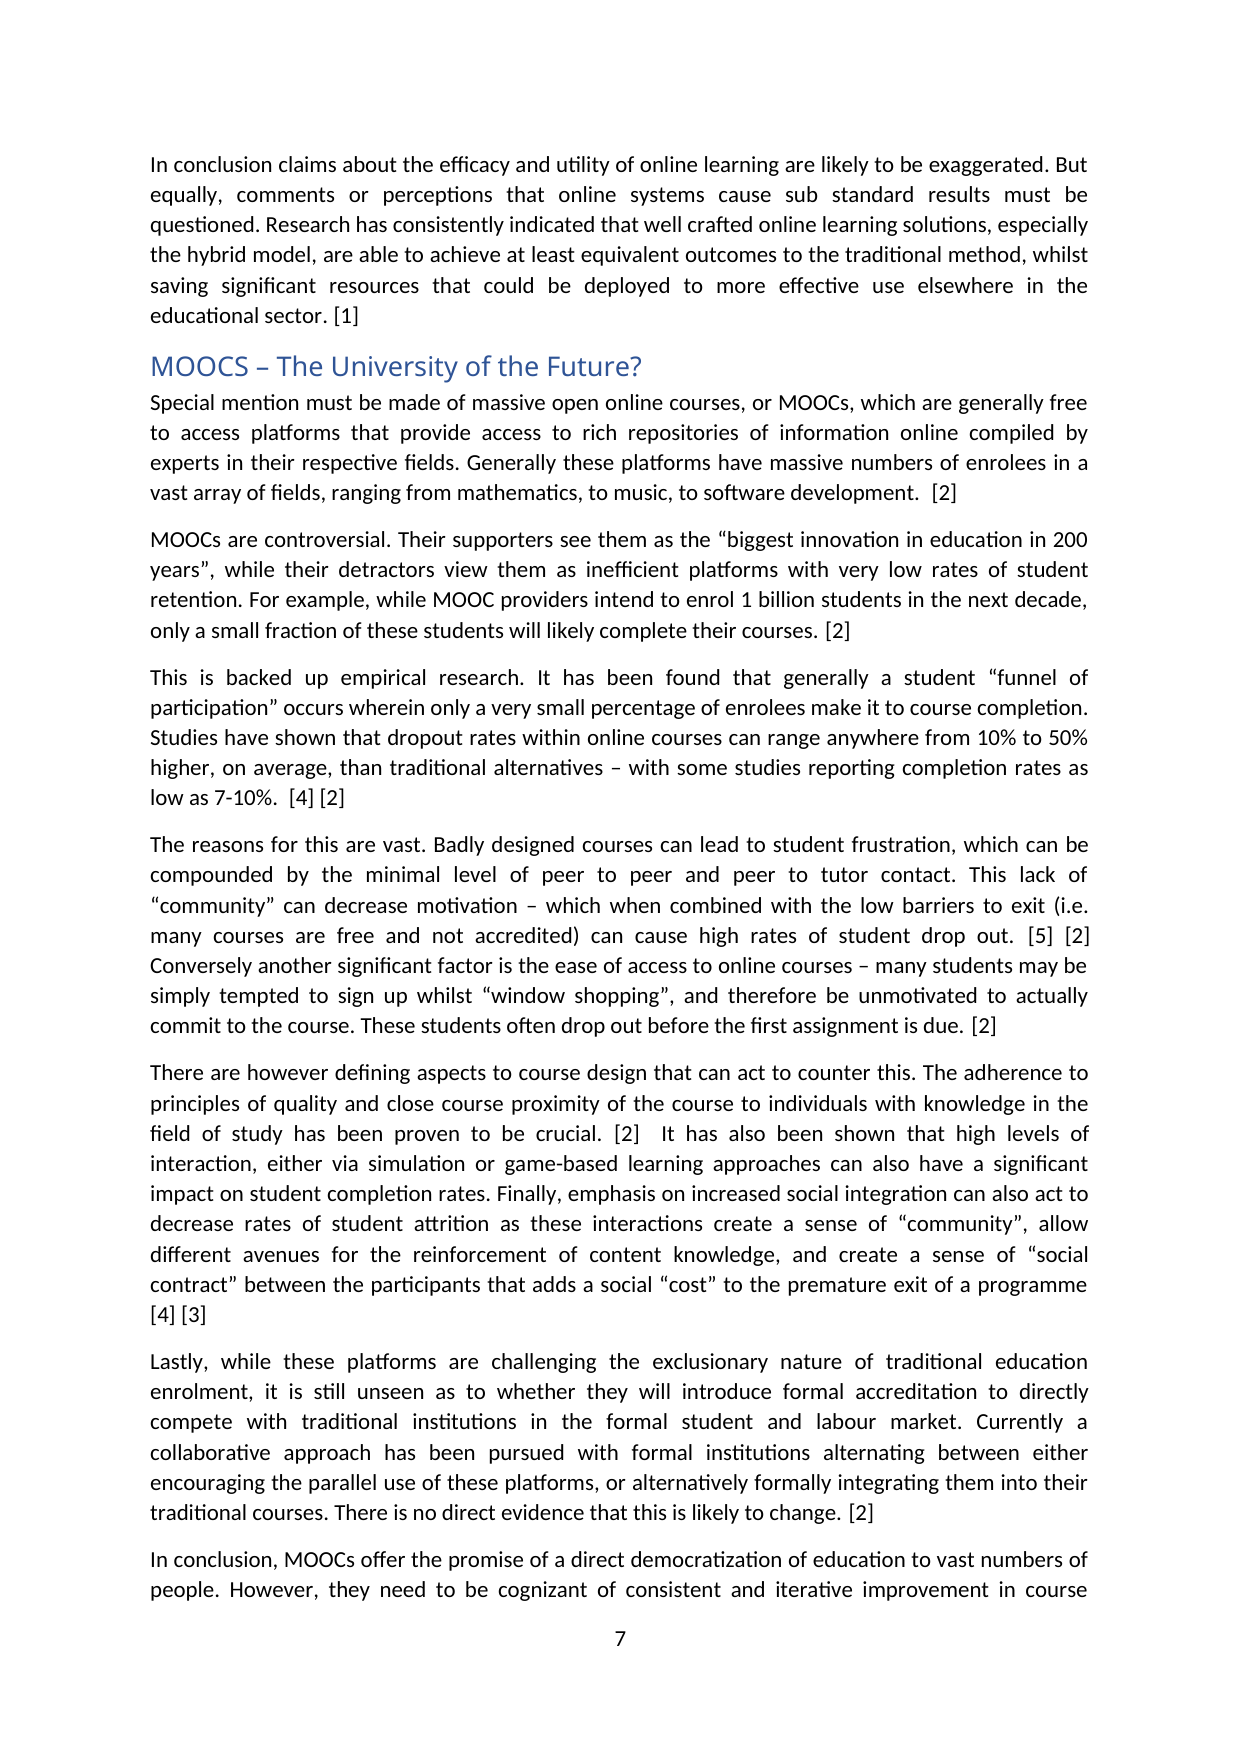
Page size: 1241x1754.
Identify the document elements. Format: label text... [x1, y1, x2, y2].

text Special mention must be made of massive open online courses, or MOOCs, which are generally free to access platforms that provide access to rich repositories of information online compiled by experts in their respective fields. Generally these platforms have massive numbers of enrolees in a vast array of fields, ranging from mathematics, to music, to software development. [150, 388, 1090, 506]
text There are however defining aspects to course design that can act to counter this. The adherence to principles of quality and close course proximity of the course to individuals with knowledge in the field of study has been proven to be crucial. It has also been shown that high levels of interaction, either via simulation or game-based learning approaches can also have a significant impact on student completion rates. Finally, emphasis on increased social integration can also act to decrease rates of student attrition as these interactions create a sense of “community”, allow different avenues for the reinforcement of content knowledge, and create a sense of “social contract” between the participants that adds a social “cost” to the premature exit of a programme [150, 1058, 1090, 1328]
text MOOCs are controversial. Their supporters see them as the “biggest innovation in education in 200 years”, while their detractors view them as inefficient platforms with very low rates of student retention. For example, while MOOC providers intend to enrol 1 billion students in the next decade, only a small fraction of these students will likely complete their courses. [150, 525, 1090, 644]
text This is backed up empirical research. It has been found that generally a student “funnel of participation” occurs wherein only a very small percentage of enrolees make it to course completion. Studies have shown that dropout rates within online courses can range anywhere from 10% to 50% higher, on average, than traditional alternatives – with some studies reporting completion rates as low as 7-10%. [150, 663, 1090, 812]
text The reasons for this are vast. Badly designed courses can lead to student frustration, which can be compounded by the minimal level of peer to peer and peer to tutor contact. This lack of “community” can decrease motivation – which when combined with the low barriers to exit (i.e. many courses are free and not accredited) can cause high rates of student drop out. Conversely another significant factor is the ease of access to online courses – many students may be simply tempted to sign up whilst “window shopping”, and therefore be unmotivated to actually commit to the course. These students often drop out before the first assignment is due. [150, 830, 1090, 1040]
subtitle MOOCS – The University of the Future? [150, 348, 1090, 385]
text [150, 1545, 1090, 1603]
text In conclusion claims about the efficacy and utility of online learning are likely to be exaggerated. But equally, comments or perceptions that online systems cause sub standard results must be questioned. Research has consistently indicated that well crafted online learning solutions, especially the hybrid model, are able to achieve at least equivalent outcomes to the traditional method, whilst saving significant resources that could be deployed to more effective use elsewhere in the educational sector. [150, 150, 1090, 329]
text Lastly, while these platforms are challenging the exclusionary nature of traditional education enrolment, it is still unseen as to whether they will introduce formal accreditation to directly compete with traditional institutions in the formal student and labour market. Currently a collaborative approach has been pursued with formal institutions alternating between either encouraging the parallel use of these platforms, or alternatively formally integrating them into their traditional courses. There is no direct evidence that this is likely to change. [150, 1347, 1090, 1526]
